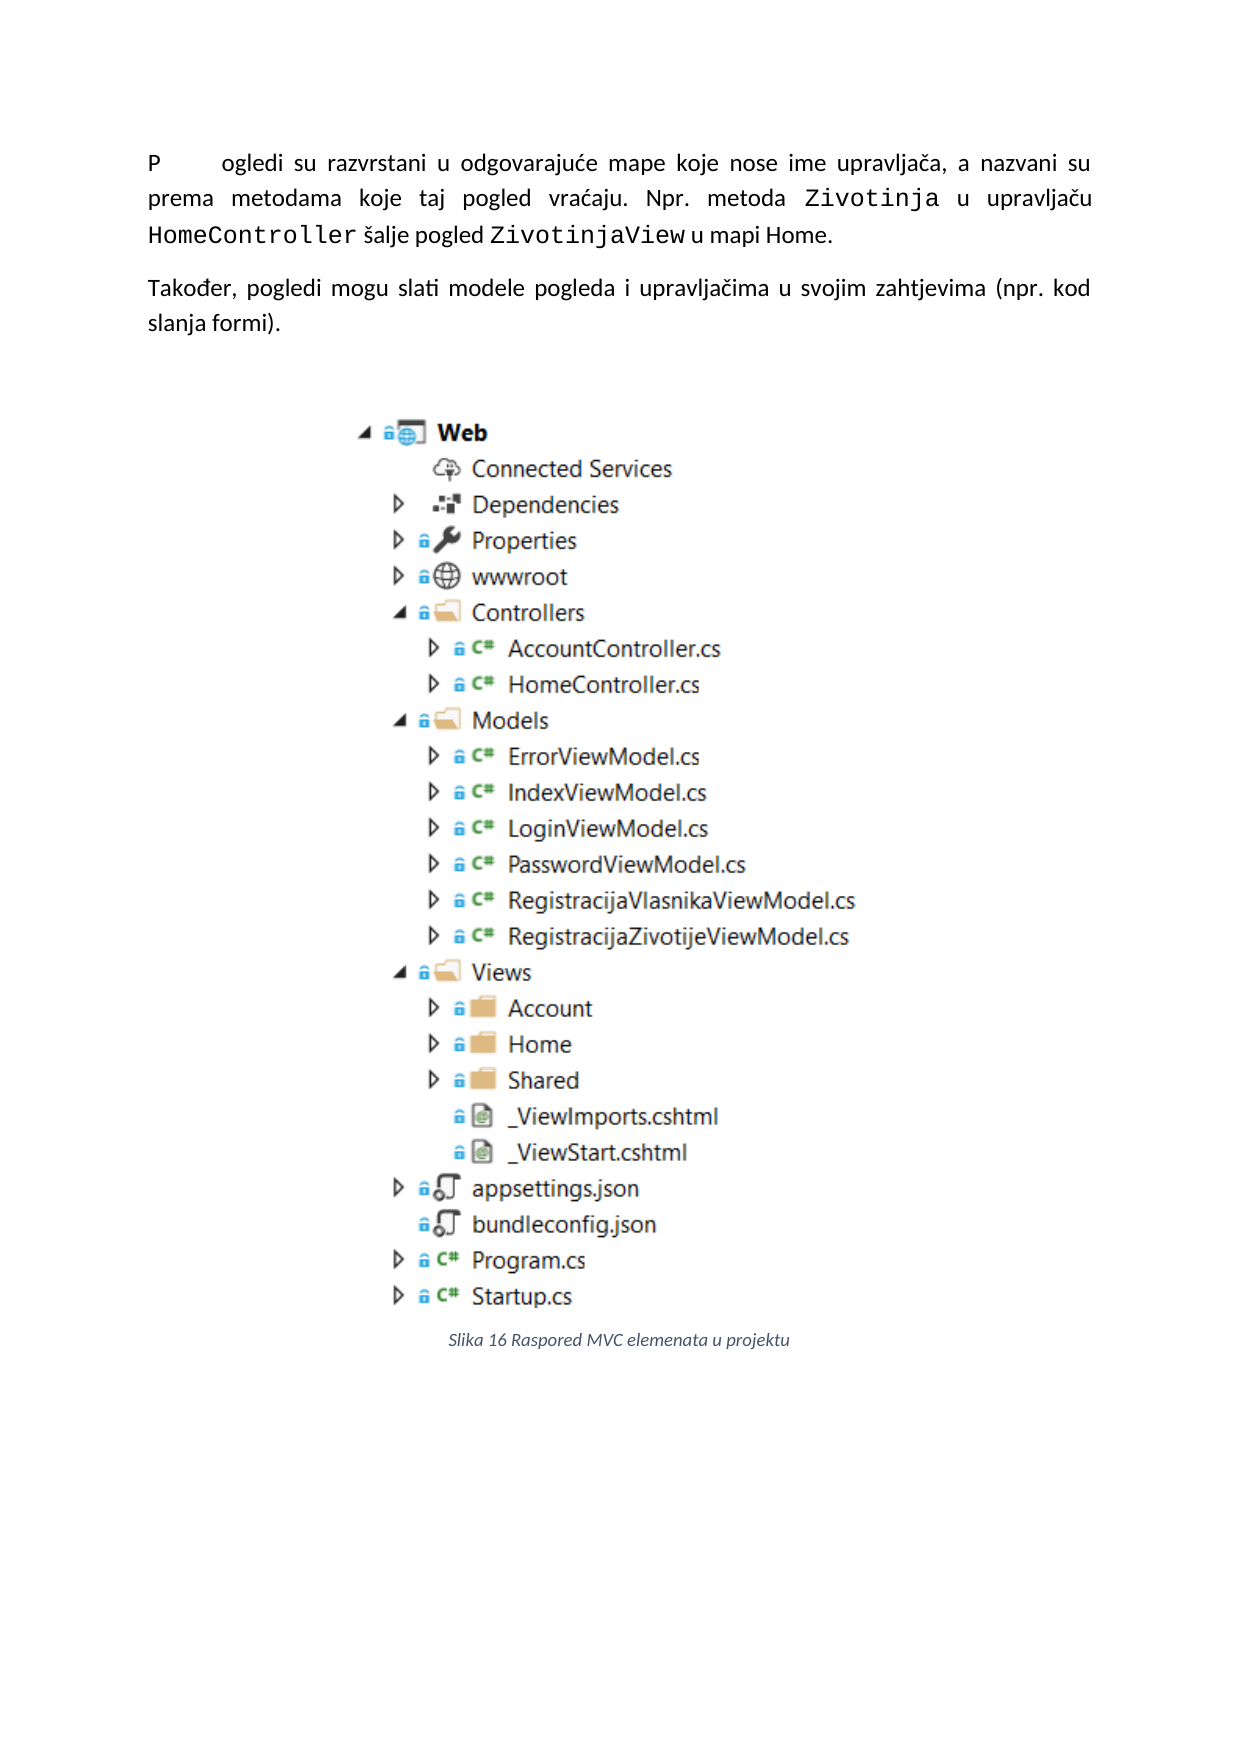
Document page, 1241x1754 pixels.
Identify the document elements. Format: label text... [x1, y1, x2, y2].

text Također, pogledi mogu slati modele pogleda i upravljačima u svojim zahtjevima (npr. kod slanja formi). [148, 272, 1093, 337]
text P ogledi su razvrstani u odgovarajuće mape koje nose ime upravljača, a nazvani su prema metodama koje taj pogled vraćaju. Npr. metoda Zivotinja u upravljaču HomeController šalje pogled ZivotinjaView u mapi Home. [148, 148, 1093, 251]
picture [347, 410, 893, 1308]
